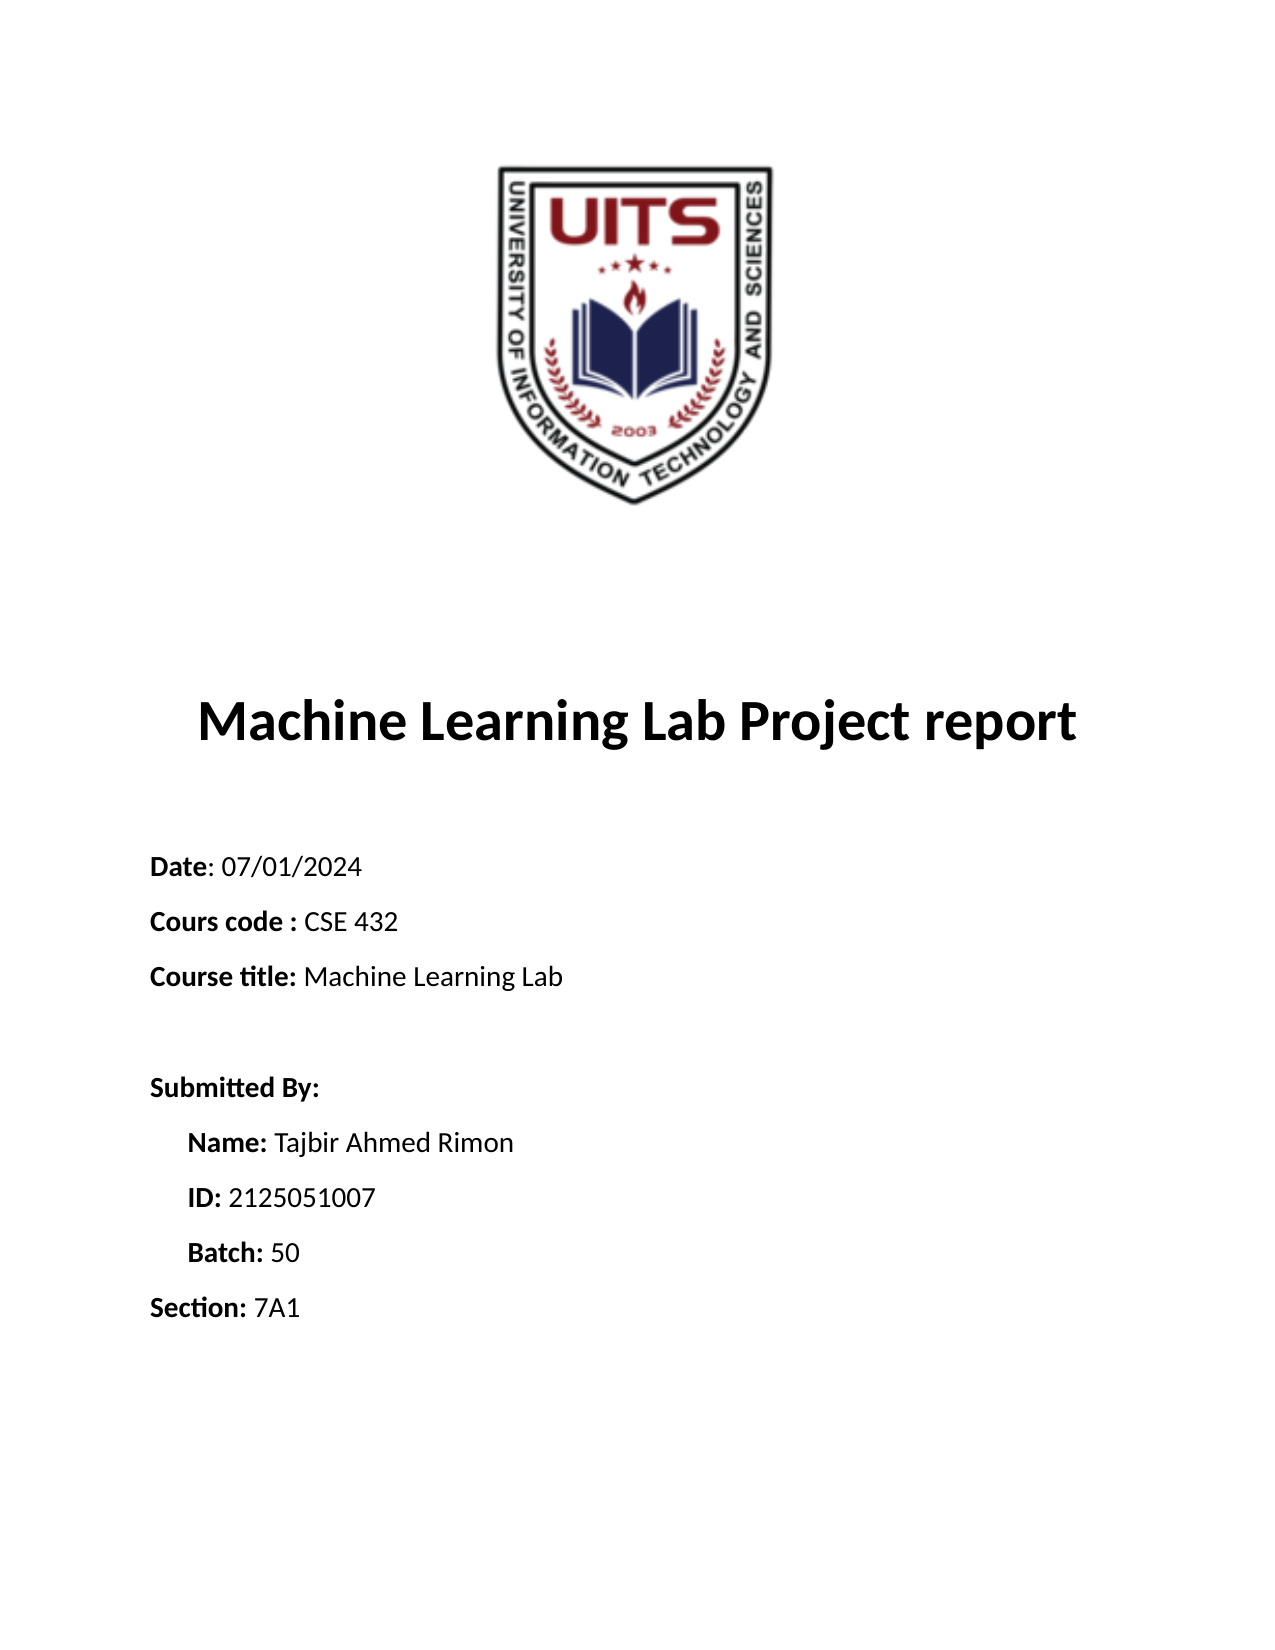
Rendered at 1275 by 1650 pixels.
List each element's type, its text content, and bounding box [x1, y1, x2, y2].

text Date: 07/01/2024 [150, 848, 1125, 884]
text Batch: 50 [187, 1234, 1125, 1270]
text Section: 7A1 [150, 1289, 1125, 1325]
text Submitted By: [150, 1069, 1125, 1104]
text Cours code : CSE 432 [150, 903, 1125, 939]
picture [451, 150, 824, 522]
text Machine Learning Lab Project report [150, 683, 1125, 754]
text Name: Tajbir Ahmed Rimon [187, 1124, 1125, 1159]
text Course title: Machine Learning Lab [150, 958, 1125, 994]
text ID: 2125051007 [187, 1179, 1125, 1214]
